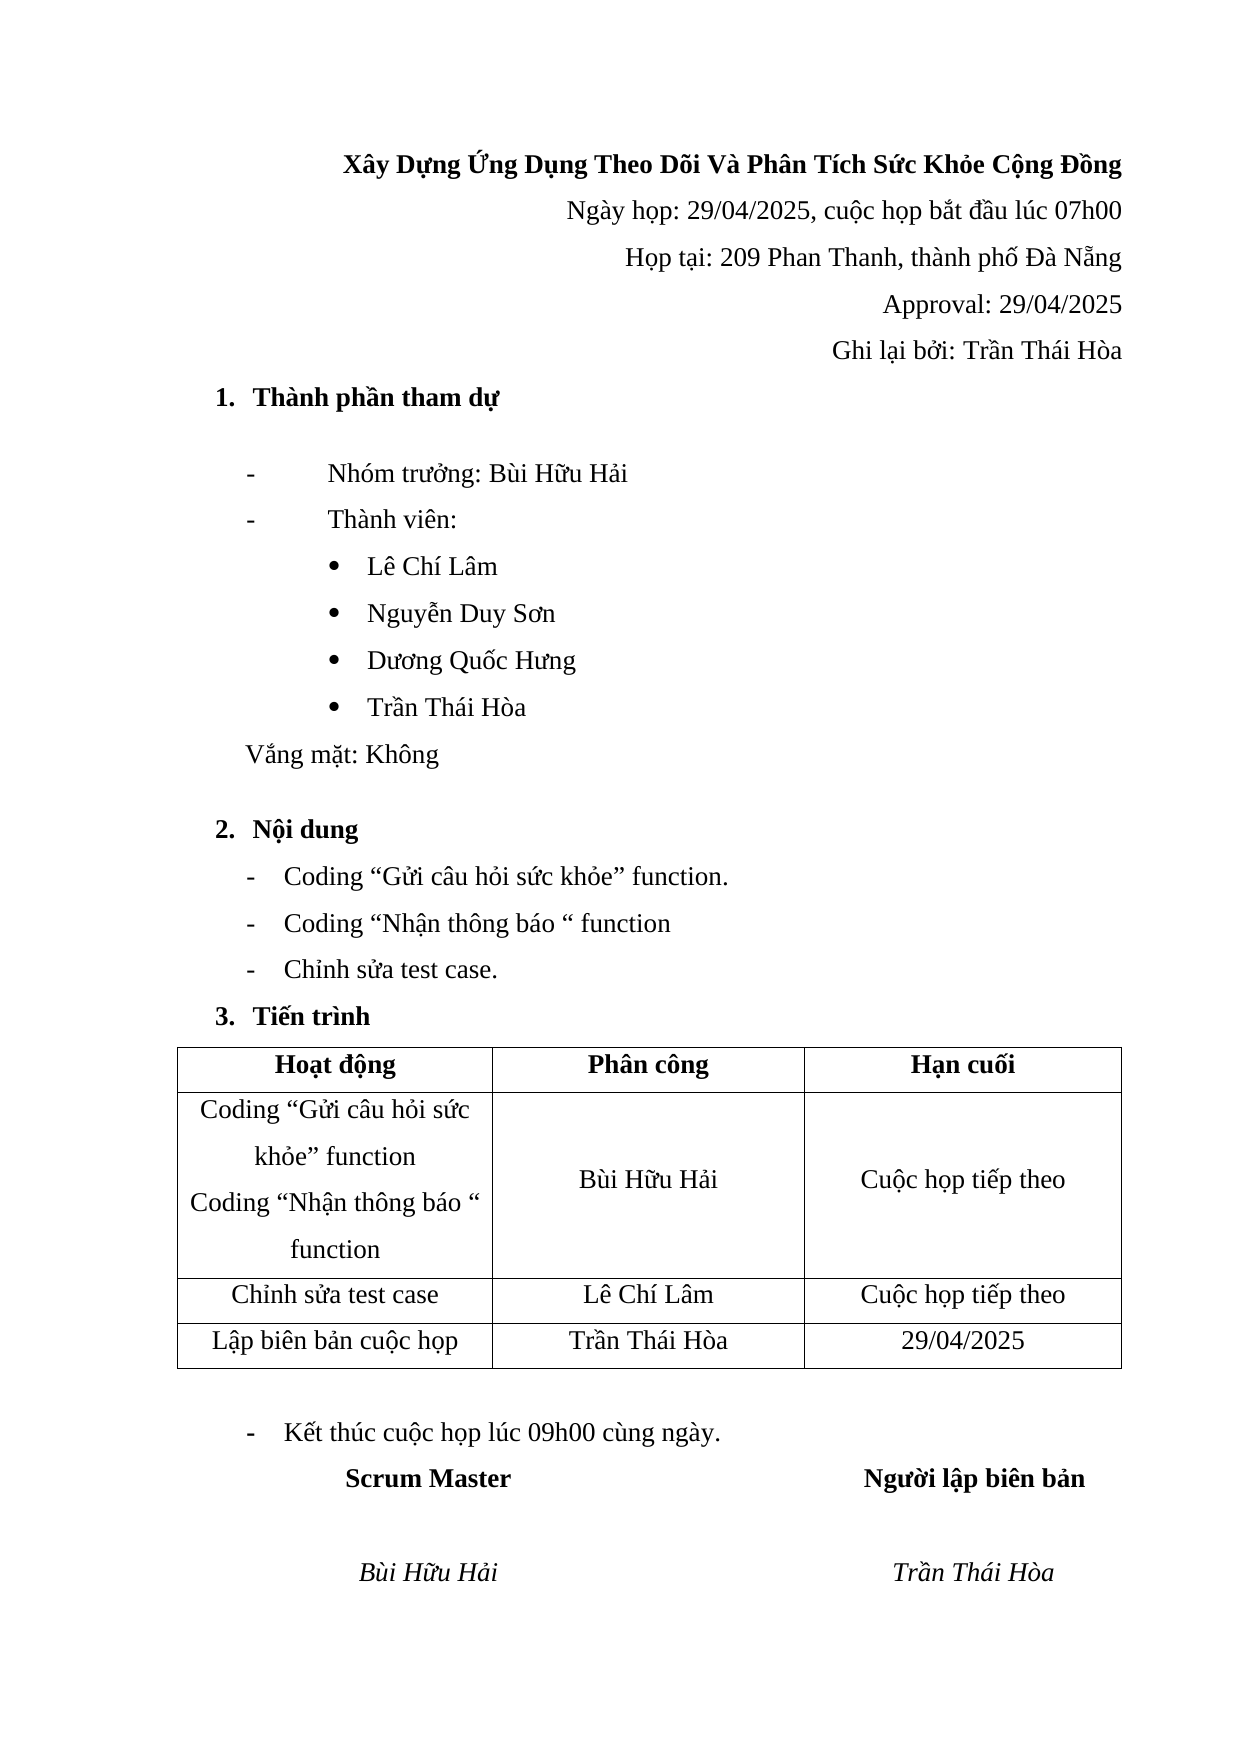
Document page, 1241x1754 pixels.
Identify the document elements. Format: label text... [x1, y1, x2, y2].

list Thành phần tham dự [215, 381, 1122, 412]
table_cell Lập biên bản cuộc họp [178, 1324, 492, 1368]
table_cell Trần Thái Hòa [493, 1324, 804, 1368]
table_cell 29/04/2025 [805, 1324, 1121, 1368]
text Ngày họp: 29/04/2025, cuộc họp bắt đầu lúc 07h00 [177, 194, 1122, 226]
table_cell Chỉnh sửa test case [178, 1279, 492, 1323]
table_cell Bùi Hữu Hải [493, 1093, 804, 1277]
table_header Hạn cuối [805, 1048, 1121, 1092]
list Thành viên: [246, 503, 1122, 535]
text Họp tại: 209 Phan Thanh, thành phố Đà Nẵng [177, 241, 1122, 272]
list Coding “Nhận thông báo “ function [246, 907, 1122, 938]
list Lê Chí Lâm [329, 550, 1122, 581]
list Coding “Gửi câu hỏi sức khỏe” function. [246, 860, 1122, 891]
table_cell Coding “Gửi câu hỏi sức khỏe” function Coding “Nhận thông báo “ function [178, 1093, 492, 1277]
list Chỉnh sửa test case. [246, 953, 1122, 985]
table_cell Lê Chí Lâm [493, 1279, 804, 1323]
text Xây Dựng Ứng Dụng Theo Dõi Và Phân Tích Sức Khỏe Cộng Đồng [177, 148, 1122, 179]
table_cell Cuộc họp tiếp theo [805, 1279, 1121, 1323]
table_cell Cuộc họp tiếp theo [805, 1093, 1121, 1277]
list Scrum Master Người lập biên bản [290, 1462, 1122, 1494]
text Approval: 29/04/2025 [177, 288, 1122, 319]
list Kết thúc cuộc họp lúc 09h00 cùng ngày. [246, 1416, 1122, 1447]
list Nhóm trưởng: Bùi Hữu Hải [246, 457, 1122, 488]
table_header Phân công [493, 1048, 804, 1092]
table_header Hoạt động [178, 1048, 492, 1092]
list Dương Quốc Hưng [329, 644, 1122, 675]
list Trần Thái Hòa [329, 691, 1122, 722]
list Nguyễn Duy Sơn [329, 597, 1122, 628]
list Nội dung [215, 813, 1122, 845]
list Tiến trình [215, 1000, 1122, 1031]
text Vắng mặt: Không [177, 738, 1122, 769]
text Ghi lại bởi: Trần Thái Hòa [177, 334, 1122, 366]
list Bùi Hữu Hải Trần Thái Hòa [290, 1556, 1122, 1587]
